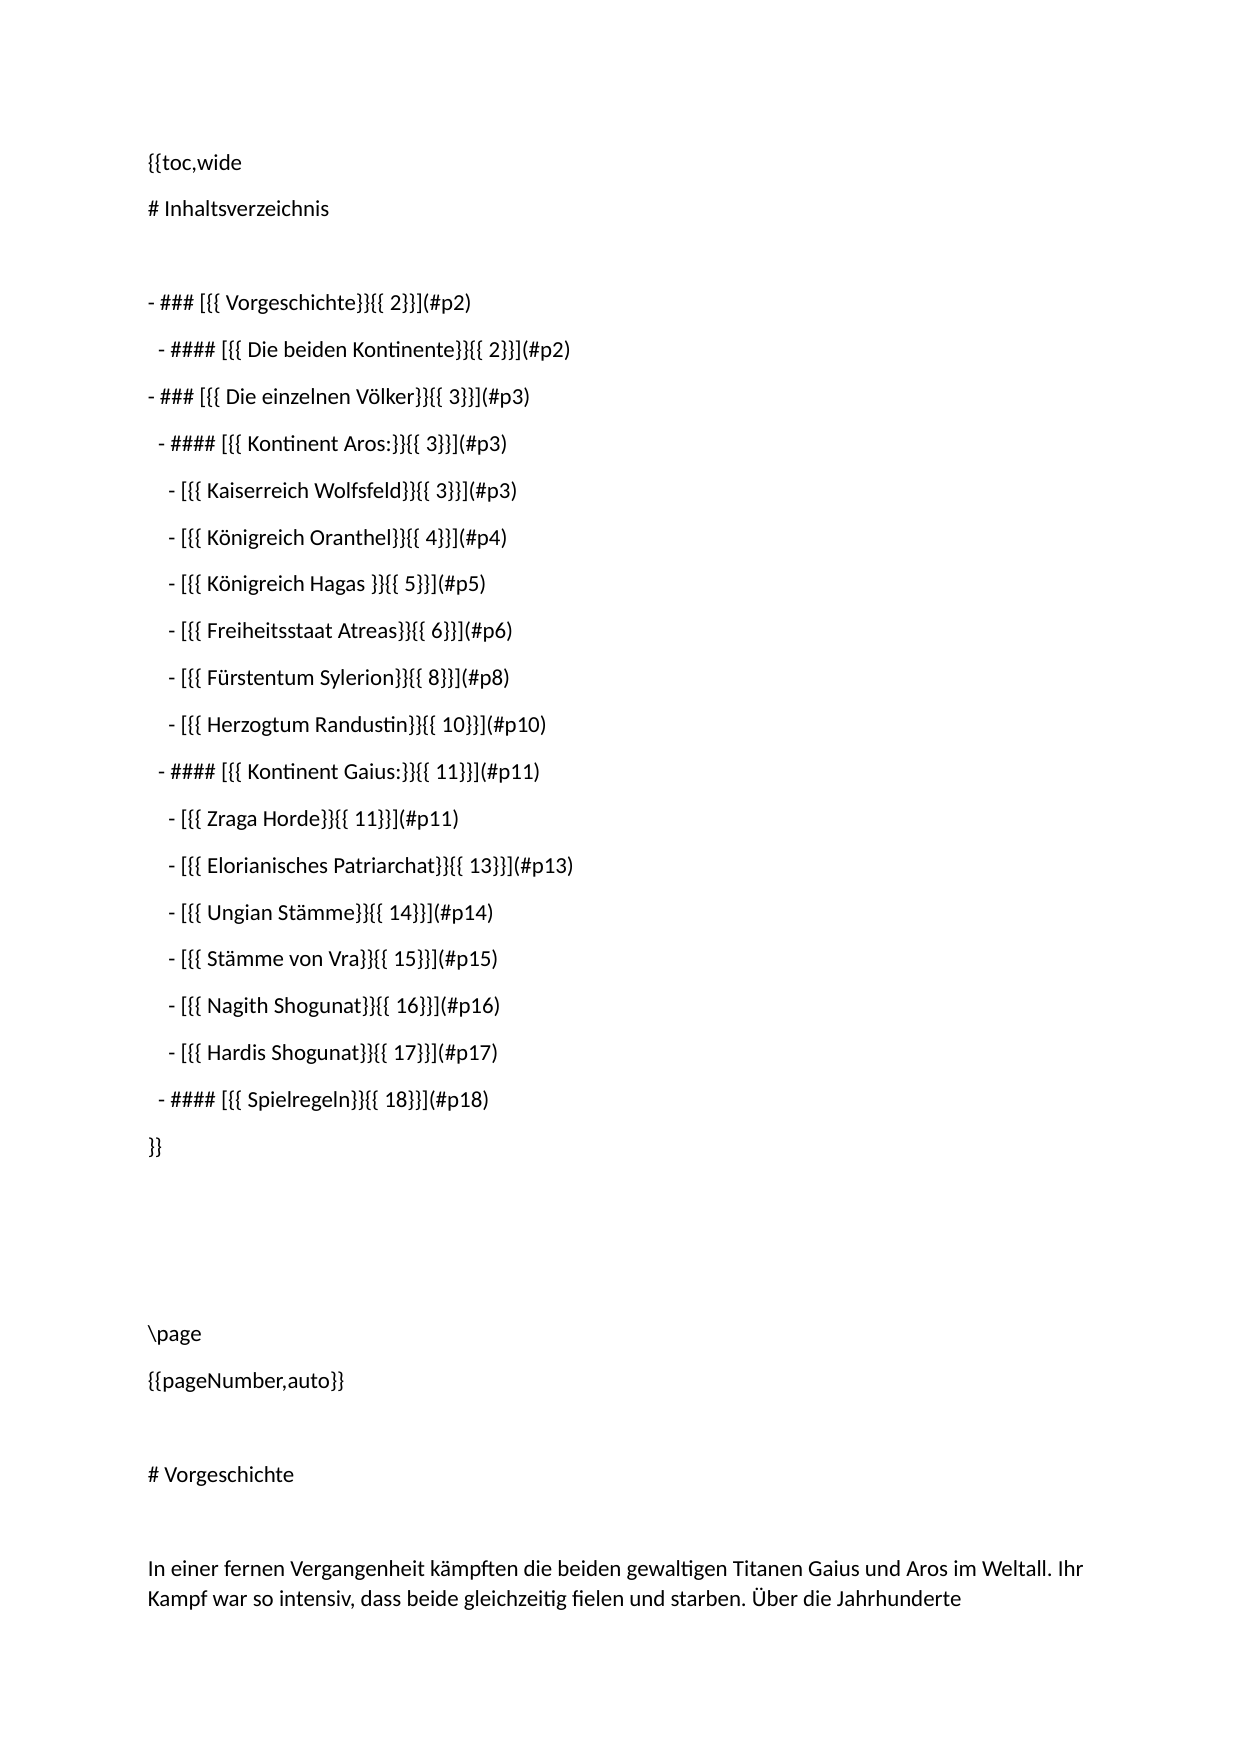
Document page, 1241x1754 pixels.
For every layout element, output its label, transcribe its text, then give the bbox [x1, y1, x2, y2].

text - [{{ Kaiserreich Wolfsfeld}}{{ 3}}](#p3) [148, 476, 1093, 504]
text - #### [{{ Die beiden Kontinente}}{{ 2}}](#p2) [148, 335, 1093, 363]
text - [{{ Herzogtum Randustin}}{{ 10}}](#p10) [148, 710, 1093, 738]
text - [{{ Ungian Stämme}}{{ 14}}](#p14) [148, 898, 1093, 926]
text - [{{ Fürstentum Sylerion}}{{ 8}}](#p8) [148, 663, 1093, 691]
text - [{{ Königreich Hagas }}{{ 5}}](#p5) [148, 569, 1093, 597]
text - [{{ Freiheitsstaat Atreas}}{{ 6}}](#p6) [148, 616, 1093, 644]
text - #### [{{ Spielregeln}}{{ 18}}](#p18) [148, 1085, 1093, 1113]
text }} [148, 1132, 1093, 1160]
text - ### [{{ Vorgeschichte}}{{ 2}}](#p2) [148, 288, 1093, 316]
text - #### [{{ Kontinent Aros:}}{{ 3}}](#p3) [148, 429, 1093, 457]
text - [{{ Nagith Shogunat}}{{ 16}}](#p16) [148, 991, 1093, 1019]
text # Vorgeschichte [148, 1460, 1093, 1488]
text - #### [{{ Kontinent Gaius:}}{{ 11}}](#p11) [148, 757, 1093, 785]
text \page [148, 1319, 1093, 1347]
text {{toc,wide [148, 148, 1093, 176]
text - ### [{{ Die einzelnen Völker}}{{ 3}}](#p3) [148, 382, 1093, 410]
text # Inhaltsverzeichnis [148, 194, 1093, 222]
text - [{{ Zraga Horde}}{{ 11}}](#p11) [148, 804, 1093, 832]
text - [{{ Stämme von Vra}}{{ 15}}](#p15) [148, 944, 1093, 972]
text - [{{ Königreich Oranthel}}{{ 4}}](#p4) [148, 523, 1093, 551]
text {{pageNumber,auto}} [148, 1366, 1093, 1394]
text - [{{ Hardis Shogunat}}{{ 17}}](#p17) [148, 1038, 1093, 1066]
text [148, 1554, 1093, 1612]
text - [{{ Elorianisches Patriarchat}}{{ 13}}](#p13) [148, 851, 1093, 879]
